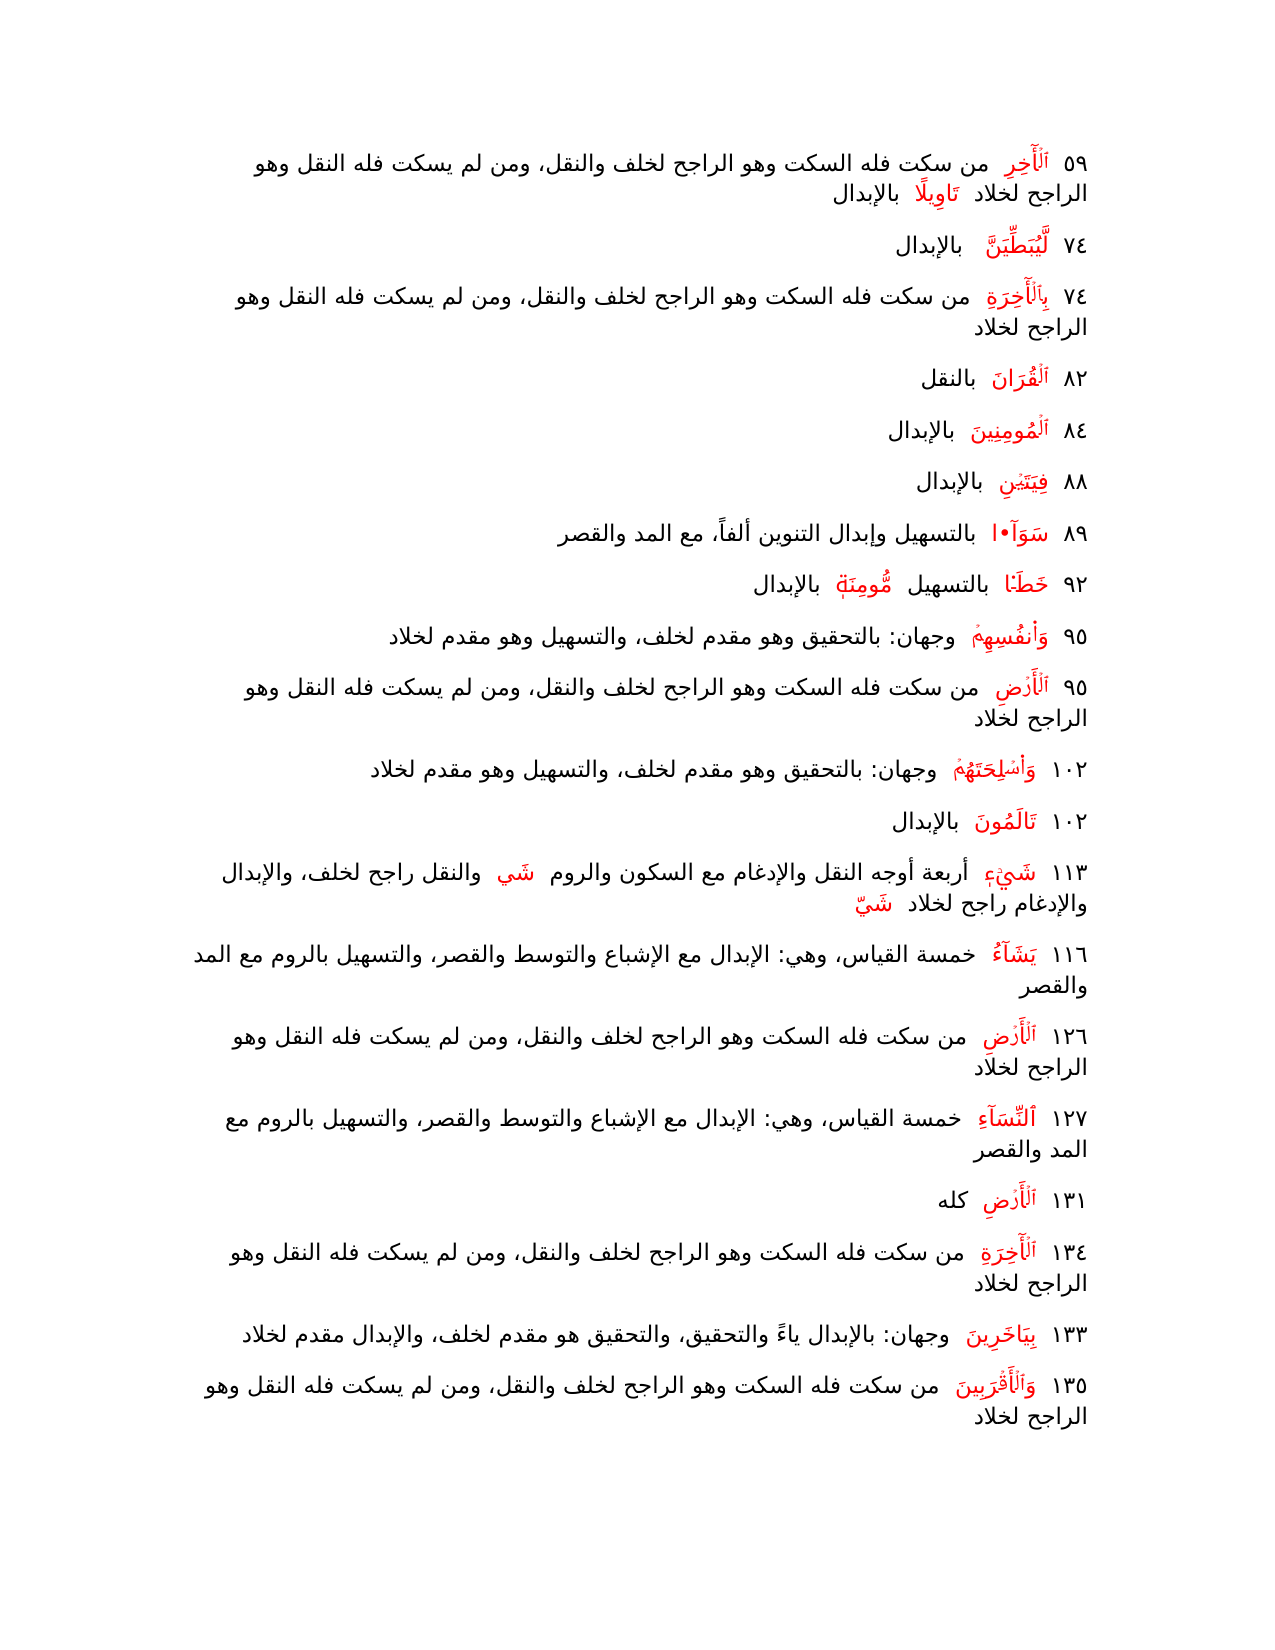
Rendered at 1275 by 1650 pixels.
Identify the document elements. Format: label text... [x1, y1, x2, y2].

text ٨٩ سَوَآ•ا بالتسهيل وإبدال التنوين ألفاً، مع المد والقصر [187, 520, 1087, 547]
text ١٠٢ تَالَمُونَ بالإبدال [187, 808, 1087, 834]
text ١١٦ يَشَآءُ خمسة القياس، وهي: الإبدال مع الإشباع والتوسط والقصر، والتسهيل بالروم مع المد والقصر [187, 941, 1087, 999]
text ٥٩ ٱلۡأٓخِرِ من سكت فله السكت وهو الراجح لخلف والنقل، ومن لم يسكت فله النقل وهو الراجح لخلاد تَاوِيلًا بالإبدال [187, 150, 1087, 207]
text ٩٢ خَطَـ۬ا بالتسهيل مُّومِنَةٖ بالإبدال [187, 571, 1087, 598]
text ١٣٥ وَٱلۡأَقۡرَبِينَ من سكت فله السكت وهو الراجح لخلف والنقل، ومن لم يسكت فله النقل وهو الراجح لخلاد [187, 1373, 1087, 1430]
text ١٣١ ٱلۡأَرۡضِ كله [187, 1188, 1087, 1214]
text ٧٤ بِٱلۡأٓخِرَةِ من سكت فله السكت وهو الراجح لخلف والنقل، ومن لم يسكت فله النقل وهو الراجح لخلاد [187, 283, 1087, 341]
text ٨٨ فِيَتَيۡنِ بالإبدال [187, 468, 1087, 495]
text ١٢٧ ٱلنِّسَآءِ خمسة القياس، وهي: الإبدال مع الإشباع والتوسط والقصر، والتسهيل بالروم مع المد والقصر [187, 1106, 1087, 1163]
text ١١٣ شَيۡءٖ أربعة أوجه النقل والإدغام مع السكون والروم شَي والنقل راجح لخلف، والإبدال والإدغام راجح لخلاد شَيّ [187, 859, 1087, 917]
text ١٢٦ ٱلۡأَرۡضِ من سكت فله السكت وهو الراجح لخلف والنقل، ومن لم يسكت فله النقل وهو الراجح لخلاد [187, 1023, 1087, 1081]
text ٩٥ ٱلۡأَرۡضِ من سكت فله السكت وهو الراجح لخلف والنقل، ومن لم يسكت فله النقل وهو الراجح لخلاد [187, 674, 1087, 732]
text ١٣٣ بِيَاخَرِينَ وجهان: بالإبدال ياءً والتحقيق، والتحقيق هو مقدم لخلف، والإبدال مقدم لخلاد [187, 1321, 1087, 1348]
text ١٠٢ وَا۬سۡلِحَتَهُمۡ وجهان: بالتحقيق وهو مقدم لخلف، والتسهيل وهو مقدم لخلاد [187, 756, 1087, 783]
text ٧٤ لَّيُبَطِّيَنَّ بالإبدال [187, 232, 1087, 259]
text ١٣٤ ٱلۡأٓخِرَةِ من سكت فله السكت وهو الراجح لخلف والنقل، ومن لم يسكت فله النقل وهو الراجح لخلاد [187, 1239, 1087, 1296]
text ٨٤ ٱلۡمُومِنِينَ بالإبدال [187, 417, 1087, 444]
text ٩٥ وَا۬نفُسِهِمۡ وجهان: بالتحقيق وهو مقدم لخلف، والتسهيل وهو مقدم لخلاد [187, 623, 1087, 649]
text ٨٢ ٱلۡقُرَانَ بالنقل [187, 366, 1087, 392]
